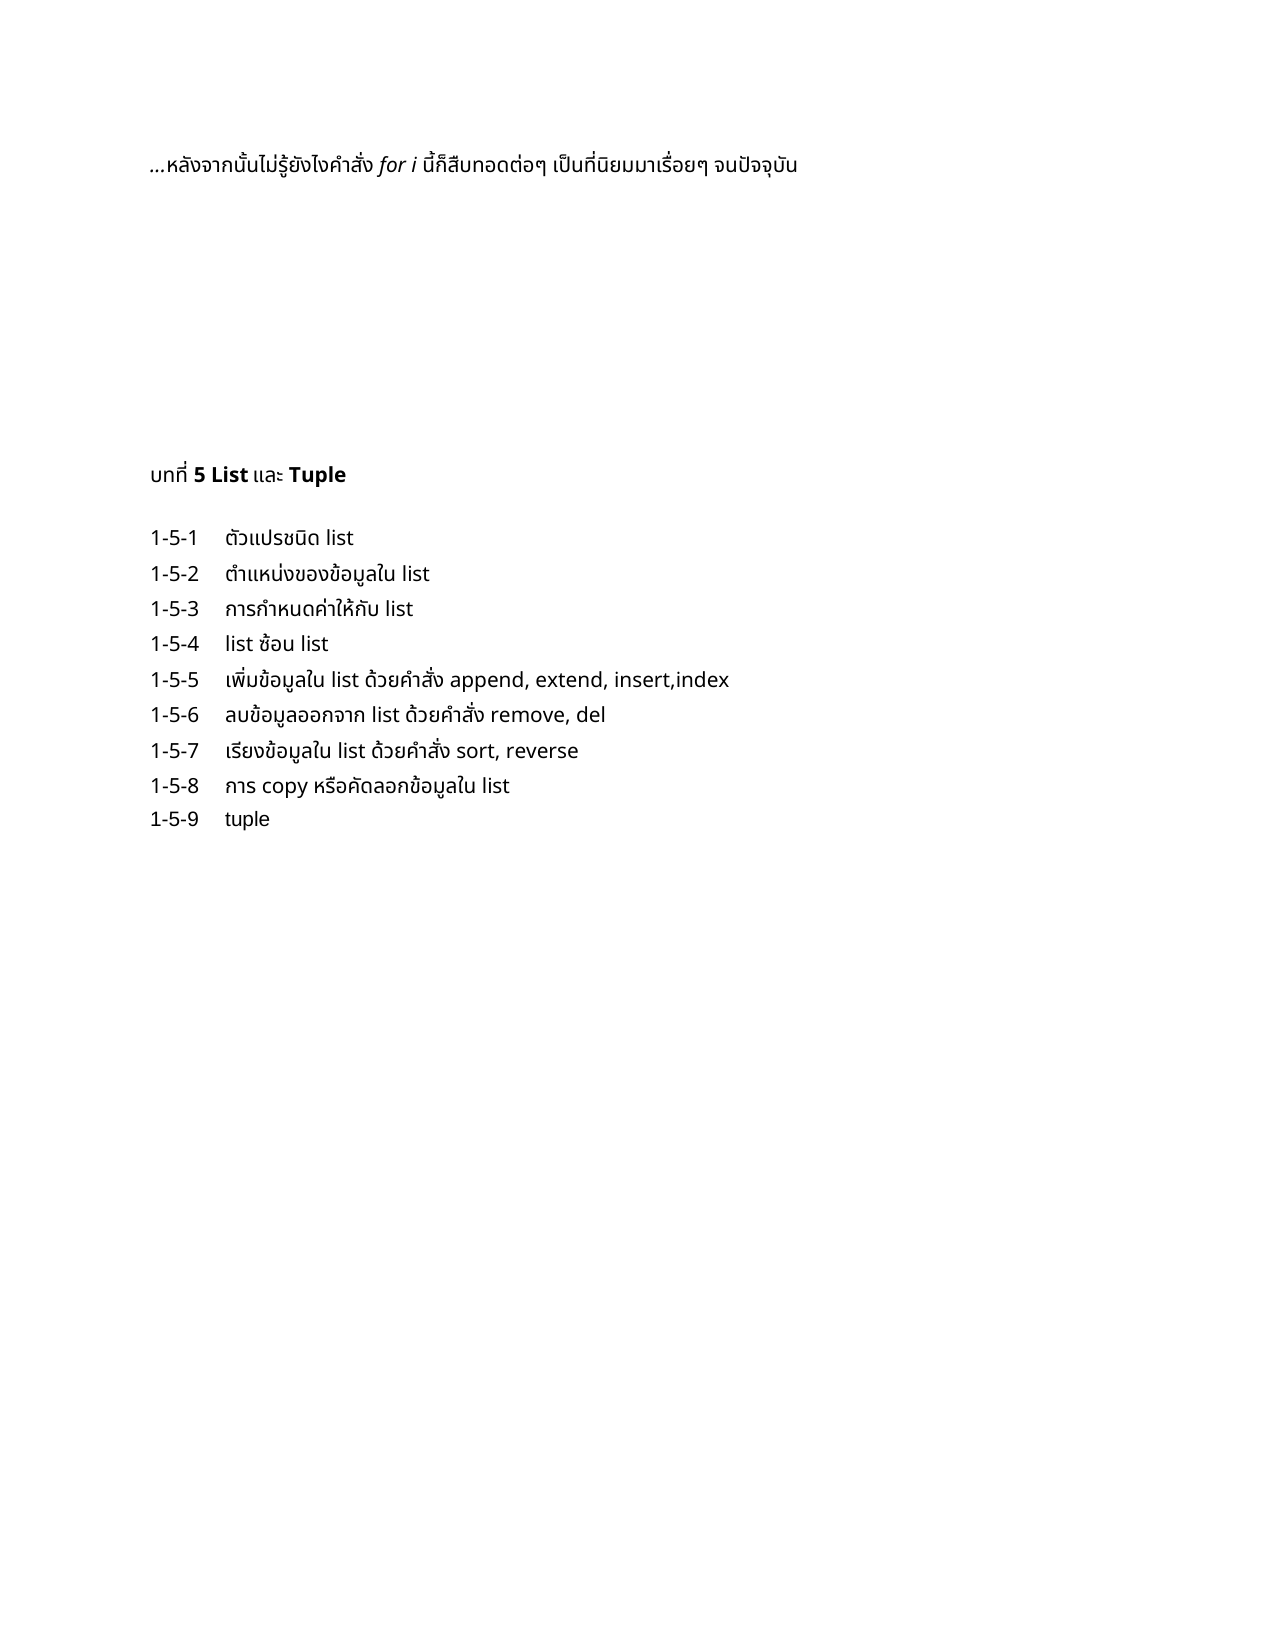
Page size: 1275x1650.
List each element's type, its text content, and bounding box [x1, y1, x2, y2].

text 1-5-5 เพิ่มข้อมูลใน list ด้วยคำสั่ง append, extend, insert,index [150, 665, 1125, 696]
text ...หลังจากนั้นไม่รู้ยังไงคำสั่ง for i นี้ก็สืบทอดต่อๆ เป็นที่นิยมมาเรื่อยๆ จนปัจจุบัน [150, 150, 1125, 181]
text บทที่ 5 Listและ Tuple [150, 460, 1125, 491]
text 1-5-4 list ซ้อน list [150, 629, 1125, 660]
text 1-5-6 ลบข้อมูลออกจาก list ด้วยคำสั่ง remove, del [150, 700, 1125, 731]
text 1-5-1 ตัวแปรชนิด list [150, 523, 1125, 554]
text 1-5-3 การกำหนดค่าให้กับ list [150, 594, 1125, 625]
text 1-5-2 ตำแหน่งของข้อมูลใน list [150, 559, 1125, 589]
text 1-5-8 การ copy หรือคัดลอกข้อมูลใน list [150, 771, 1125, 802]
text 1-5-9 tuple [150, 807, 1125, 831]
text 1-5-7 เรียงข้อมูลใน list ด้วยคำสั่ง sort, reverse [150, 736, 1125, 767]
